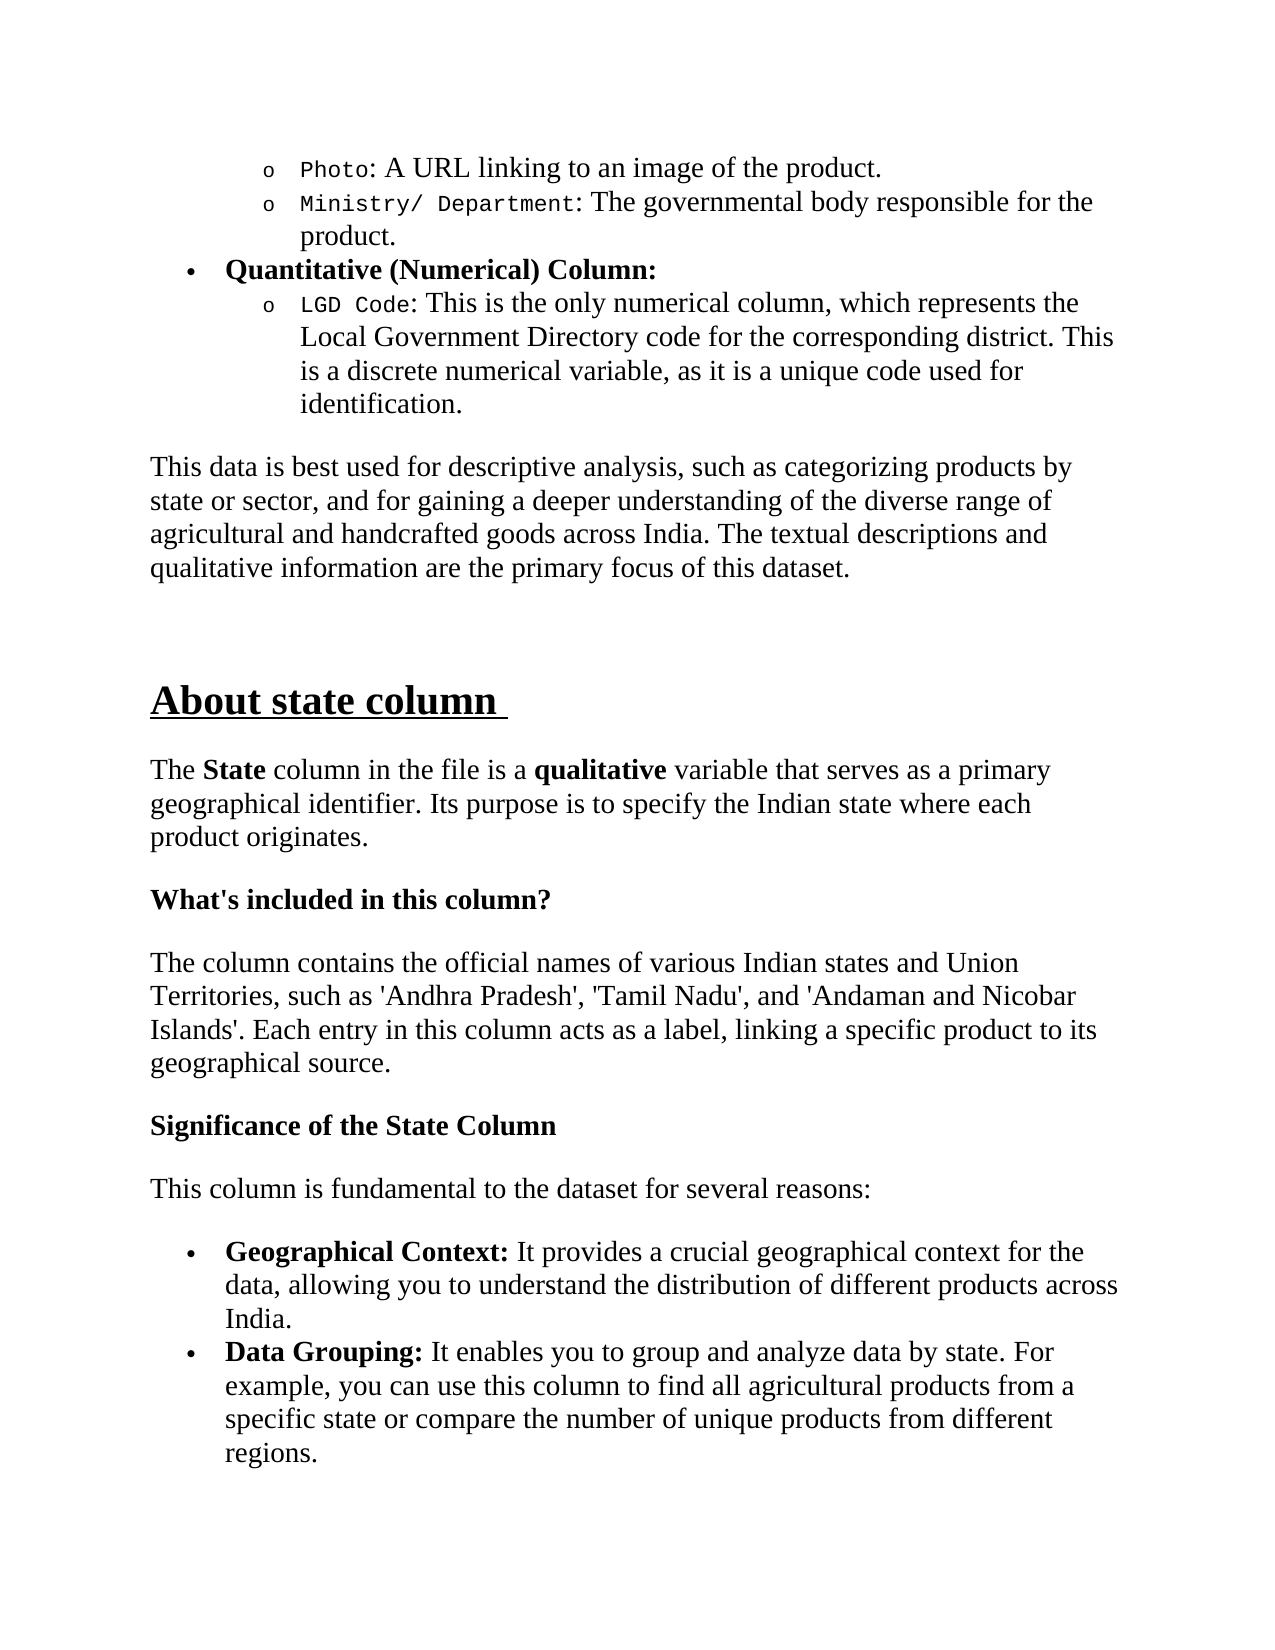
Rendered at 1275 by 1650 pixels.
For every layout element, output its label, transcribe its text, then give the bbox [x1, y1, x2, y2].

list Geographical Context: It provides a crucial geographical context for the data, allowing you to understand the distribution of different products across India. [187, 1234, 1125, 1334]
text About state column [150, 675, 1125, 723]
list LGD Code: This is the only numerical column, which represents the Local Government Directory code for the corresponding district. This is a discrete numerical variable, as it is a unique code used for identification. [262, 285, 1125, 420]
list Ministry/ Department: The governmental body responsible for the product. [262, 184, 1125, 252]
text The State column in the file is a qualitative variable that serves as a primary geographical identifier. Its purpose is to specify the Indian state where each product originates. [150, 752, 1125, 853]
subtitle What's included in this column? [150, 882, 1125, 916]
list Photo: A URL linking to an image of the product. [262, 150, 1125, 184]
list Data Grouping: It enables you to group and analyze data by state. For example, you can use this column to find all agricultural products from a specific state or compare the number of unique products from different regions. [187, 1363, 1125, 1498]
text The column contains the official names of various Indian states and Union Territories, such as 'Andhra Pradesh', 'Tamil Nadu', and 'Andaman and Nicobar Islands'. Each entry in this column acts as a label, linking a specific product to its geographical source. [150, 945, 1125, 1079]
list Quantitative (Numerical) Column: [187, 252, 1125, 285]
text This column is fundamental to the dataset for several reasons: [150, 1171, 1125, 1204]
text This data is best used for descriptive analysis, such as categorizing products by state or sector, and for gaining a deeper understanding of the diverse range of agricultural and handcrafted goods across India. The textual descriptions and qualitative information are the primary focus of this dataset. [150, 449, 1125, 583]
subtitle Significance of the State Column [150, 1108, 1125, 1142]
